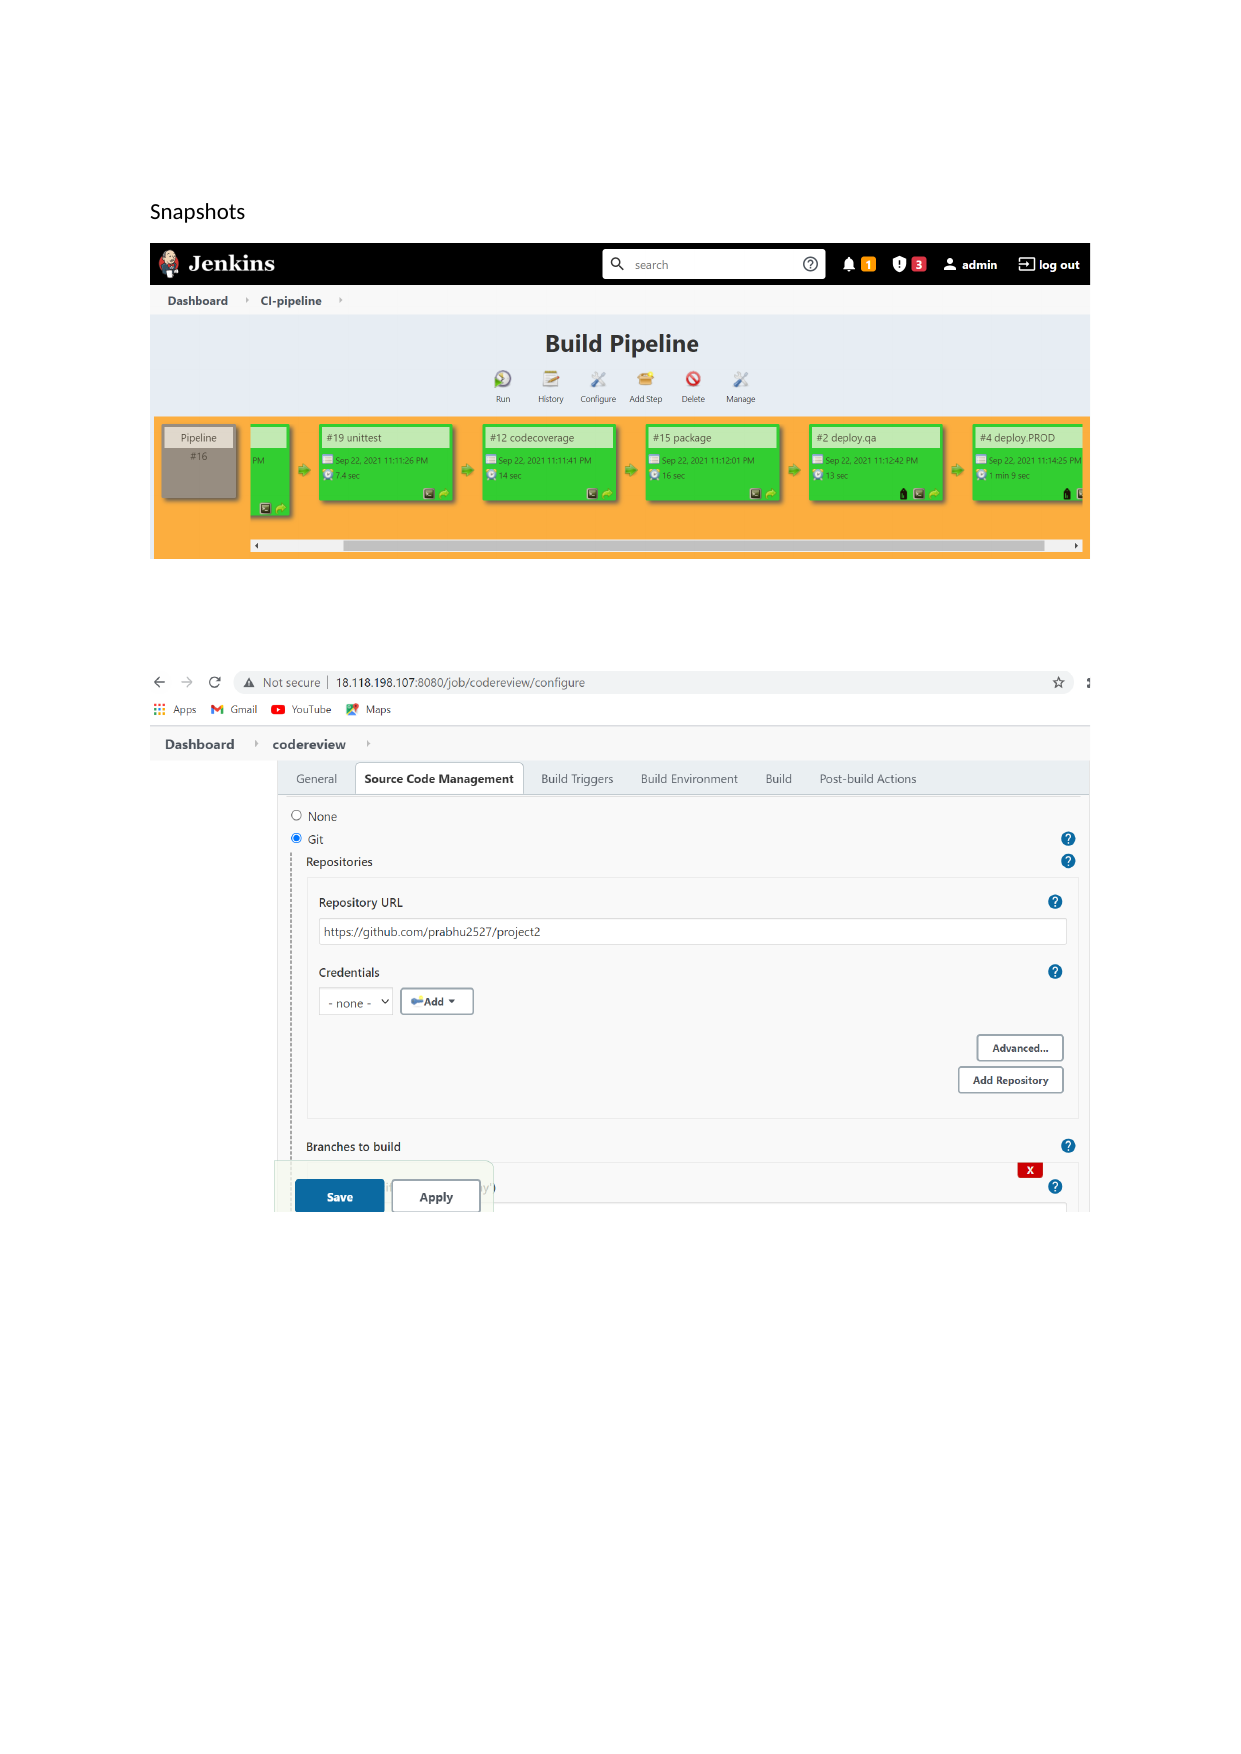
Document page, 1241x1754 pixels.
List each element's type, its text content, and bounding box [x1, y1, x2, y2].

text Snapshots [150, 197, 1090, 225]
picture [150, 243, 1091, 559]
picture [150, 671, 1091, 1212]
